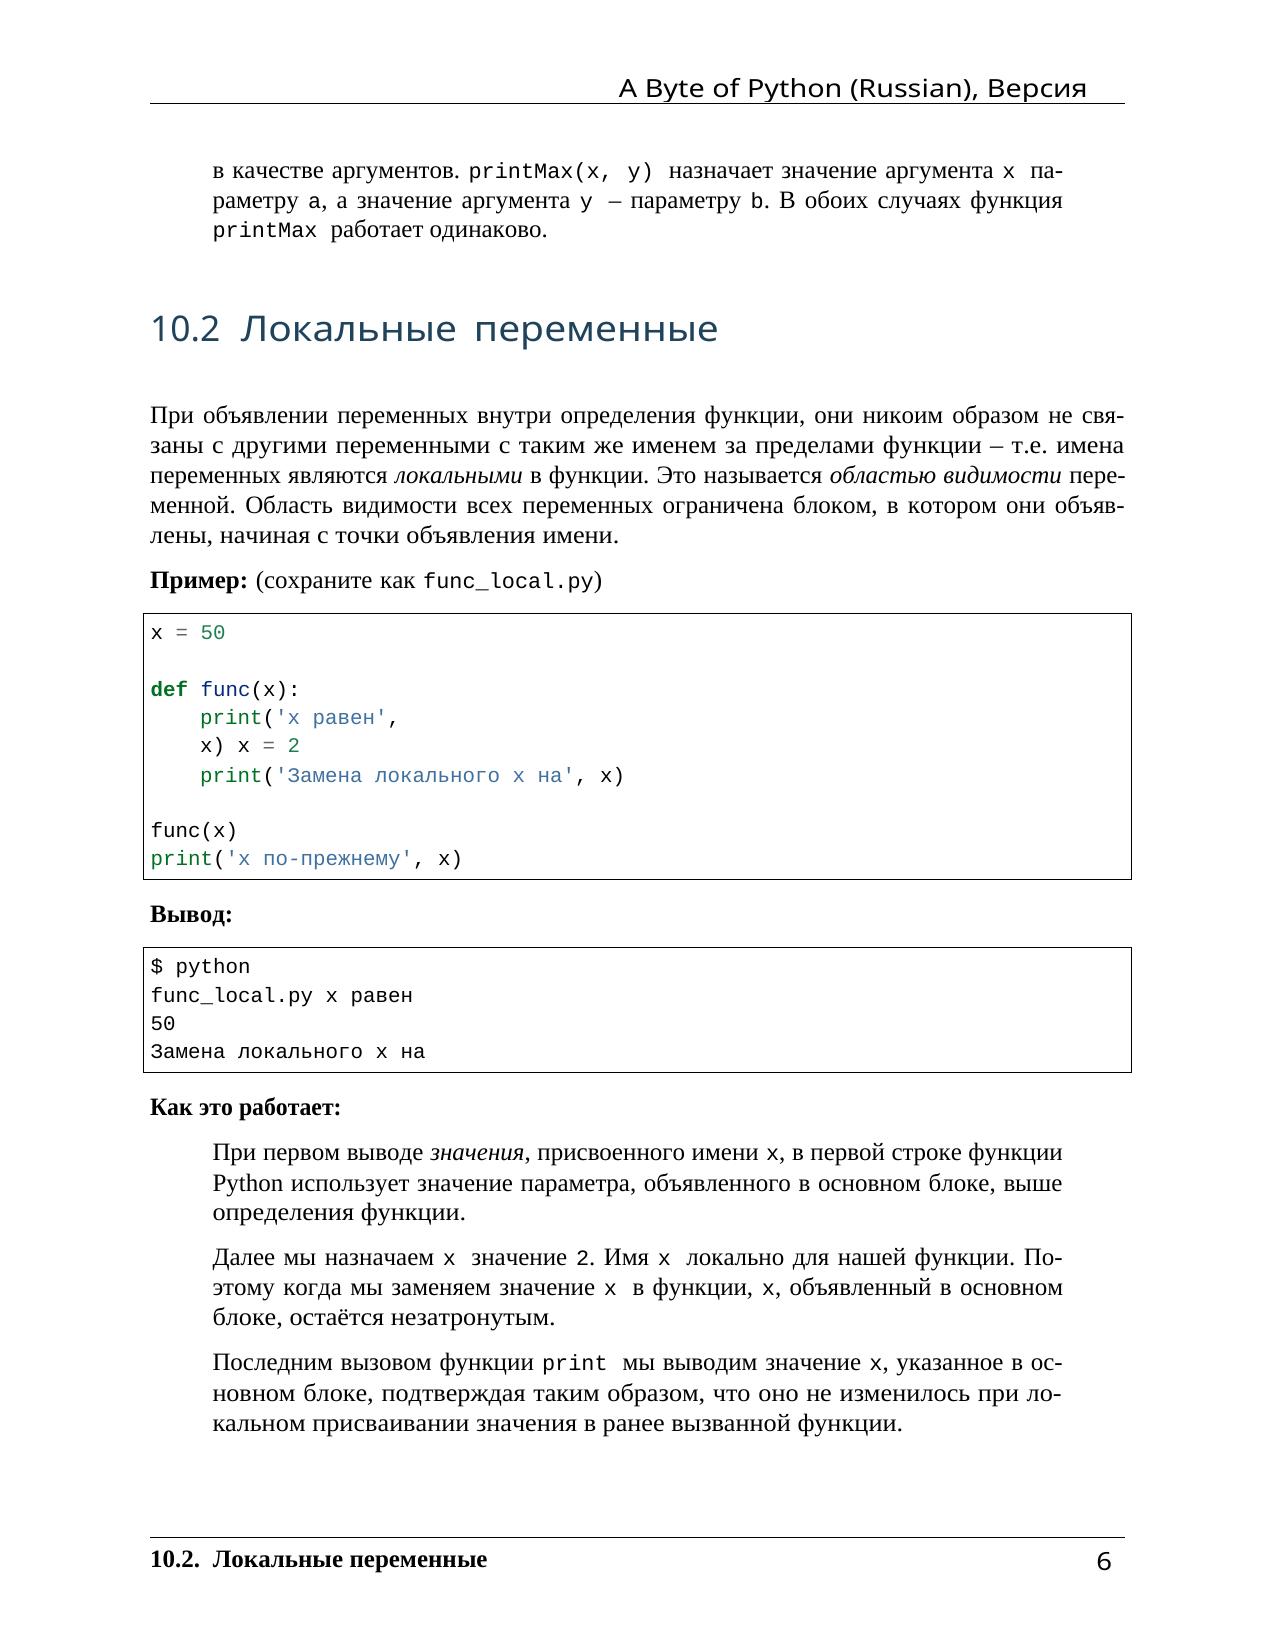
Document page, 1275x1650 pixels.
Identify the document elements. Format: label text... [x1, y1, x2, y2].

text в качестве аргументов. printMax(x, y) назначает значение аргумента x па- раметру a, а значение аргумента y – параметру b. В обоих случаях функция printMax работает одинаково. [212, 155, 1063, 244]
text Последним вызовом функции print мы выводим значение x, указанное в ос- новном блоке, подтверждая таким образом, что оно не изменилось при ло- кальном присваивании значения в ранее вызванной функции. [212, 1347, 1063, 1437]
text Далее мы назначаем x значение 2. Имя x локально для нашей функции. По- этому когда мы заменяем значение x в функции, x, объявленный в основном блоке, остаётся незатронутым. [212, 1242, 1063, 1331]
text Как это работает: [150, 1092, 1144, 1121]
text Пример: (сохраните как func_local.py) [150, 565, 1144, 595]
text При объявлении переменных внутри определения функции, они никоим образом не свя- заны с другими переменными с таким же именем за пределами функции – т.е. имена переменных являются локальными в функции. Это называется областью видимости пере- менной. Область видимости всех переменных ограничена блоком, в котором они объяв- лены, начиная с точки объявления имени. [150, 400, 1126, 549]
subtitle Локальные переменные [150, 303, 1144, 351]
text При первом выводе значения, присвоенного имени x, в первой строке функции Python использует значение параметра, объявленного в основном блоке, выше определения функции. [212, 1137, 1063, 1226]
subtitle Вывод: [150, 899, 1144, 928]
